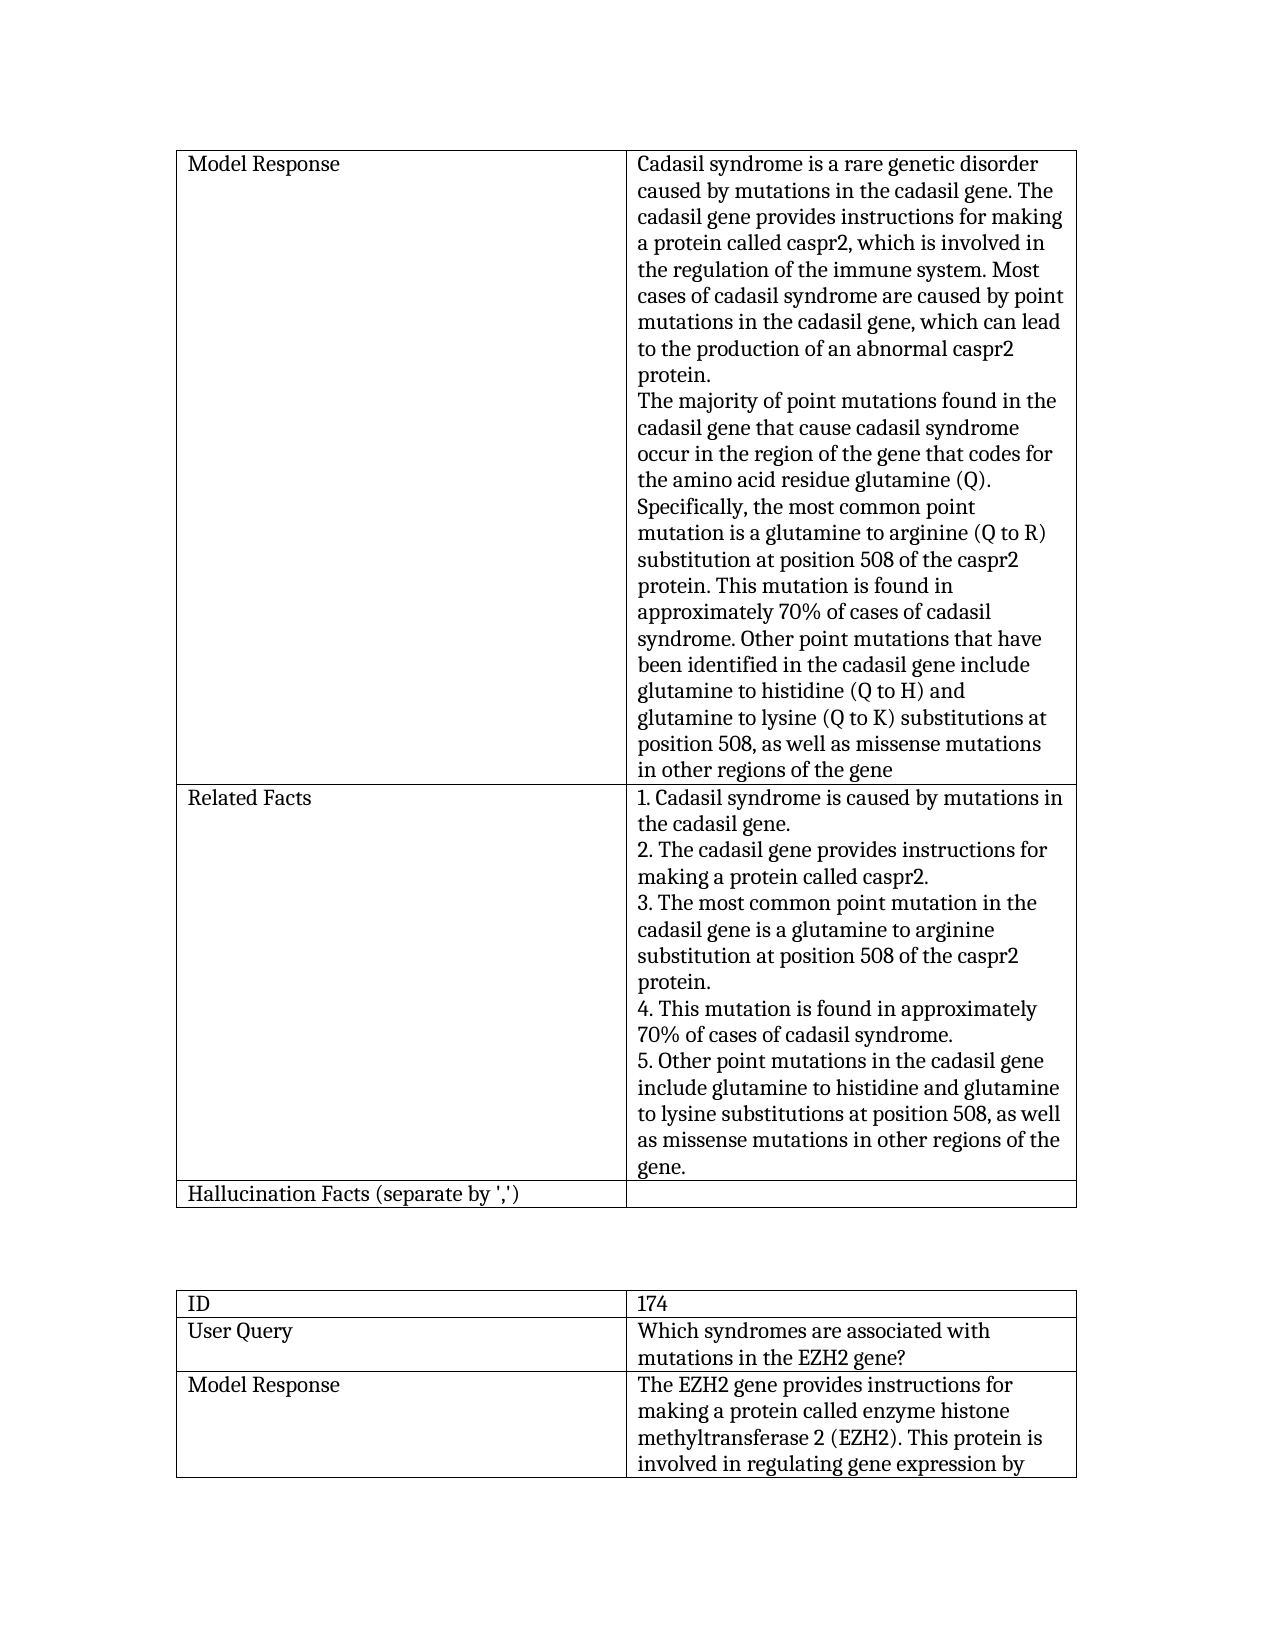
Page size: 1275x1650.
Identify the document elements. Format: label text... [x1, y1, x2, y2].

table_cell Model Response [177, 151, 626, 783]
table_header 174 [627, 1291, 1076, 1317]
table_cell Related Facts [177, 785, 626, 1180]
table_cell Which syndromes are associated with mutations in the EZH2 gene? [627, 1318, 1076, 1371]
table_cell User Query [177, 1318, 626, 1371]
table_cell 1. Cadasil syndrome is caused by mutations in the cadasil gene. 2. The cadasil gene provides instructions for making a protein called caspr2. 3. The most common point mutation in the cadasil gene is a glutamine to arginine substitution at position 508 of the caspr2 protein. 4. This mutation is found in approximately 70% of cases of cadasil syndrome. 5. Other point mutations in the cadasil gene include glutamine to histidine and glutamine to lysine substitutions at position 508, as well as missense mutations in other regions of the gene. [627, 785, 1076, 1180]
table_cell [627, 1181, 1076, 1207]
table_cell Model Response [177, 1372, 626, 1477]
table_cell Cadasil syndrome is a rare genetic disorder caused by mutations in the cadasil gene. The cadasil gene provides instructions for making a protein called caspr2, which is involved in the regulation of the immune system. Most cases of cadasil syndrome are caused by point mutations in the cadasil gene, which can lead to the production of an abnormal caspr2 protein. The majority of point mutations found in the cadasil gene that cause cadasil syndrome occur in the region of the gene that codes for the amino acid residue glutamine (Q). Specifically, the most common point mutation is a glutamine to arginine (Q to R) substitution at position 508 of the caspr2 protein. This mutation is found in approximately 70% of cases of cadasil syndrome. Other point mutations that have been identified in the cadasil gene include glutamine to histidine (Q to H) and glutamine to lysine (Q to K) substitutions at position 508, as well as missense mutations in other regions of the gene [627, 151, 1076, 783]
table_cell Hallucination Facts (separate by ',') [177, 1181, 626, 1207]
table_header ID [177, 1291, 626, 1317]
